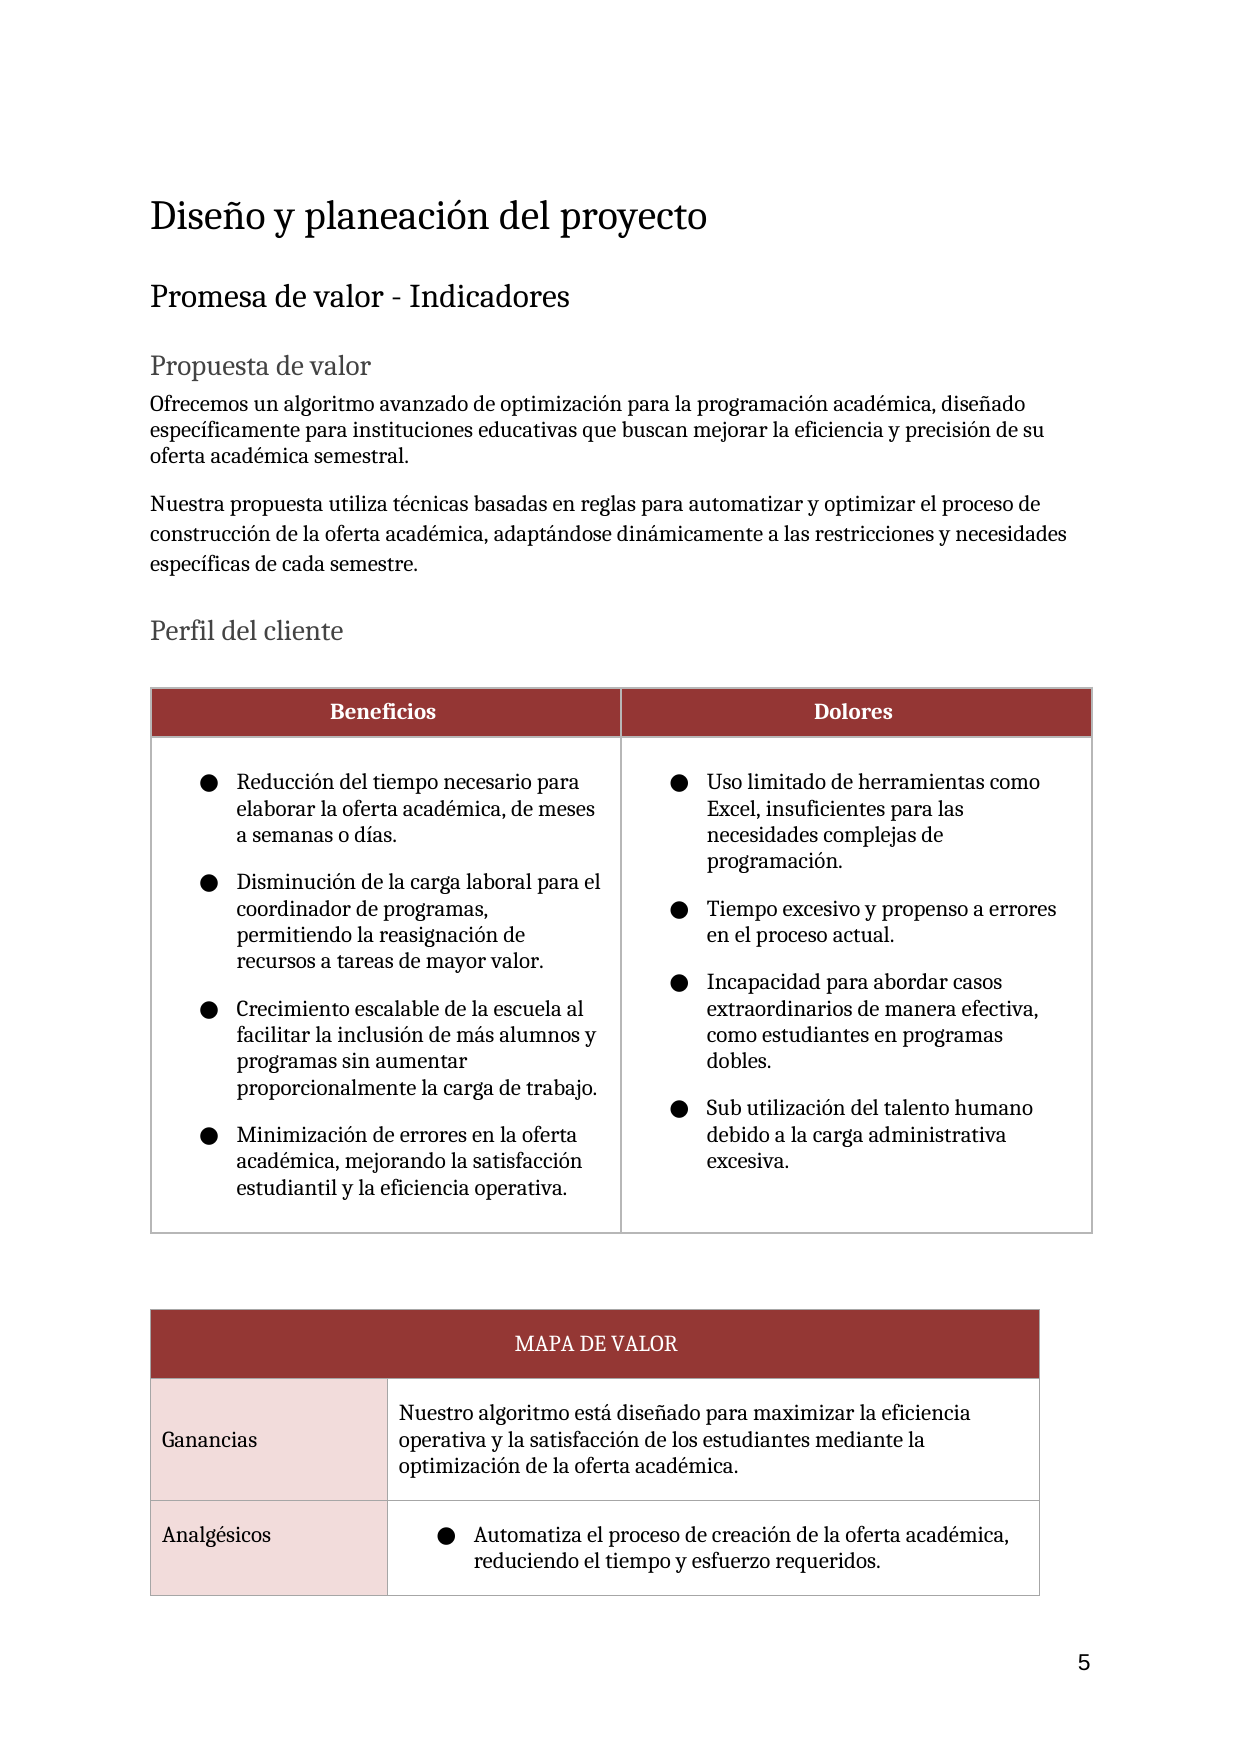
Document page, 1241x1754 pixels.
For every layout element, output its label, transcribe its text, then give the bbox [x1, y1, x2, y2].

subtitle Propuesta de valor [150, 349, 1090, 382]
table_cell Nuestro algoritmo está diseñado para maximizar la eficiencia operativa y la satisfacción de los estudiantes mediante la optimización de la oferta académica. [388, 1379, 1039, 1500]
table_header MAPA DE VALOR [151, 1310, 1039, 1378]
table_cell Reducción del tiempo necesario para elaborar la oferta académica, de meses a semanas o días. Disminución de la carga laboral para el coordinador de programas, permitiendo la reasignación de recursos a tareas de mayor valor. Crecimiento escalable de la escuela al facilitar la inclusión de más alumnos y programas sin aumentar proporcionalmente la carga de trabajo. Minimización de errores en la oferta académica, mejorando la satisfacción estudiantil y la eficiencia operativa. [152, 738, 620, 1232]
subtitle Diseño y planeación del proyecto [150, 192, 1090, 239]
table_cell Analgésicos [151, 1501, 387, 1595]
table_cell Uso limitado de herramientas como Excel, insuficientes para las necesidades complejas de programación. Tiempo excesivo y propenso a errores en el proceso actual. Incapacidad para abordar casos extraordinarios de manera efectiva, como estudiantes en programas dobles. Sub utilización del talento humano debido a la carga administrativa excesiva. [622, 738, 1091, 1232]
text Nuestra propuesta utiliza técnicas basadas en reglas para automatizar y optimizar el proceso de construcción de la oferta académica, adaptándose dinámicamente a las restricciones y necesidades específicas de cada semestre. [150, 491, 1090, 577]
subtitle Promesa de valor - Indicadores [150, 277, 1090, 315]
table_header Beneficios [152, 689, 620, 736]
subtitle Perfil del cliente [150, 614, 1090, 648]
text Ofrecemos un algoritmo avanzado de optimización para la programación académica, diseñado específicamente para instituciones educativas que buscan mejorar la eficiencia y precisión de su oferta académica semestral. [150, 391, 1090, 470]
table_cell Ganancias [151, 1379, 387, 1500]
table_header Dolores [622, 689, 1091, 736]
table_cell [388, 1501, 1039, 1595]
